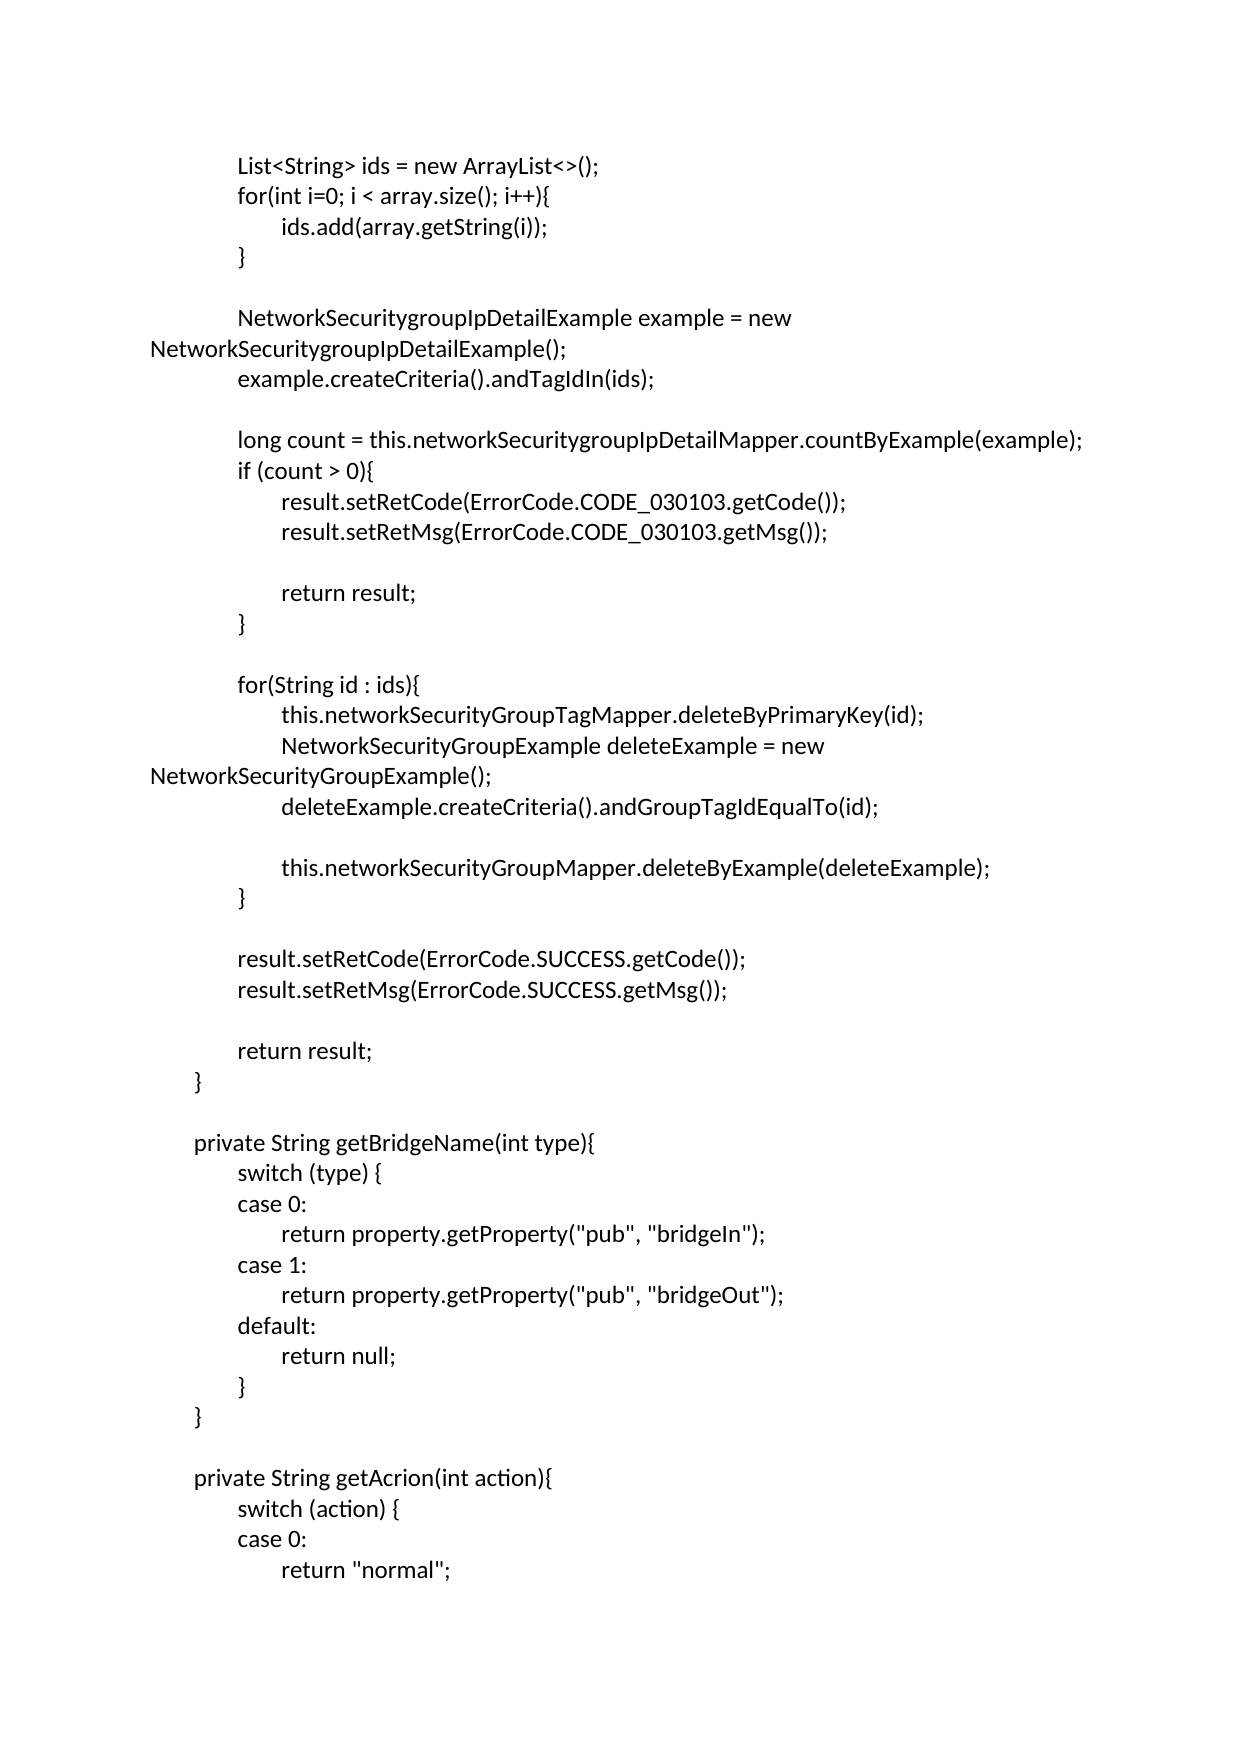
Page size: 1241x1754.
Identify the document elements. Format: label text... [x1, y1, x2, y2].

text long count = this.networkSecuritygroupIpDetailMapper.countByExample(example); [150, 425, 1090, 455]
text } [150, 242, 1090, 272]
text case 0: [150, 1523, 1090, 1554]
text List<String> ids = new ArrayList<>(); [150, 150, 1090, 181]
text } [150, 882, 1090, 913]
text for(int i=0; i < array.size(); i++){ [150, 181, 1090, 211]
text private String getBridgeName(int type){ [150, 1127, 1090, 1157]
text switch (type) { [150, 1157, 1090, 1188]
text return result; [150, 1035, 1090, 1066]
text deleteExample.createCriteria().andGroupTagIdEqualTo(id); [150, 791, 1090, 821]
text return result; [150, 577, 1090, 608]
text this.networkSecurityGroupMapper.deleteByExample(deleteExample); [150, 852, 1090, 882]
text for(String id : ids){ [150, 669, 1090, 699]
text ids.add(array.getString(i)); [150, 211, 1090, 242]
text default: [150, 1310, 1090, 1340]
text NetworkSecuritygroupIpDetailExample example = new NetworkSecuritygroupIpDetailExample(); [150, 303, 1090, 364]
text result.setRetMsg(ErrorCode.SUCCESS.getMsg()); [150, 974, 1090, 1004]
text return "normal"; [150, 1554, 1090, 1584]
text return null; [150, 1340, 1090, 1371]
text example.createCriteria().andTagIdIn(ids); [150, 364, 1090, 394]
text } [150, 608, 1090, 638]
text } [150, 1401, 1090, 1432]
text switch (action) { [150, 1493, 1090, 1523]
text return property.getProperty("pub", "bridgeIn"); [150, 1218, 1090, 1249]
text if (count > 0){ [150, 455, 1090, 486]
text private String getAcrion(int action){ [150, 1462, 1090, 1493]
text result.setRetCode(ErrorCode.SUCCESS.getCode()); [150, 943, 1090, 974]
text case 1: [150, 1249, 1090, 1279]
text this.networkSecurityGroupTagMapper.deleteByPrimaryKey(id); [150, 699, 1090, 730]
text } [150, 1371, 1090, 1401]
text NetworkSecurityGroupExample deleteExample = new NetworkSecurityGroupExample(); [150, 730, 1090, 791]
text result.setRetCode(ErrorCode.CODE_030103.getCode()); [150, 486, 1090, 516]
text return property.getProperty("pub", "bridgeOut"); [150, 1279, 1090, 1310]
text result.setRetMsg(ErrorCode.CODE_030103.getMsg()); [150, 516, 1090, 547]
text case 0: [150, 1188, 1090, 1218]
text } [150, 1066, 1090, 1096]
